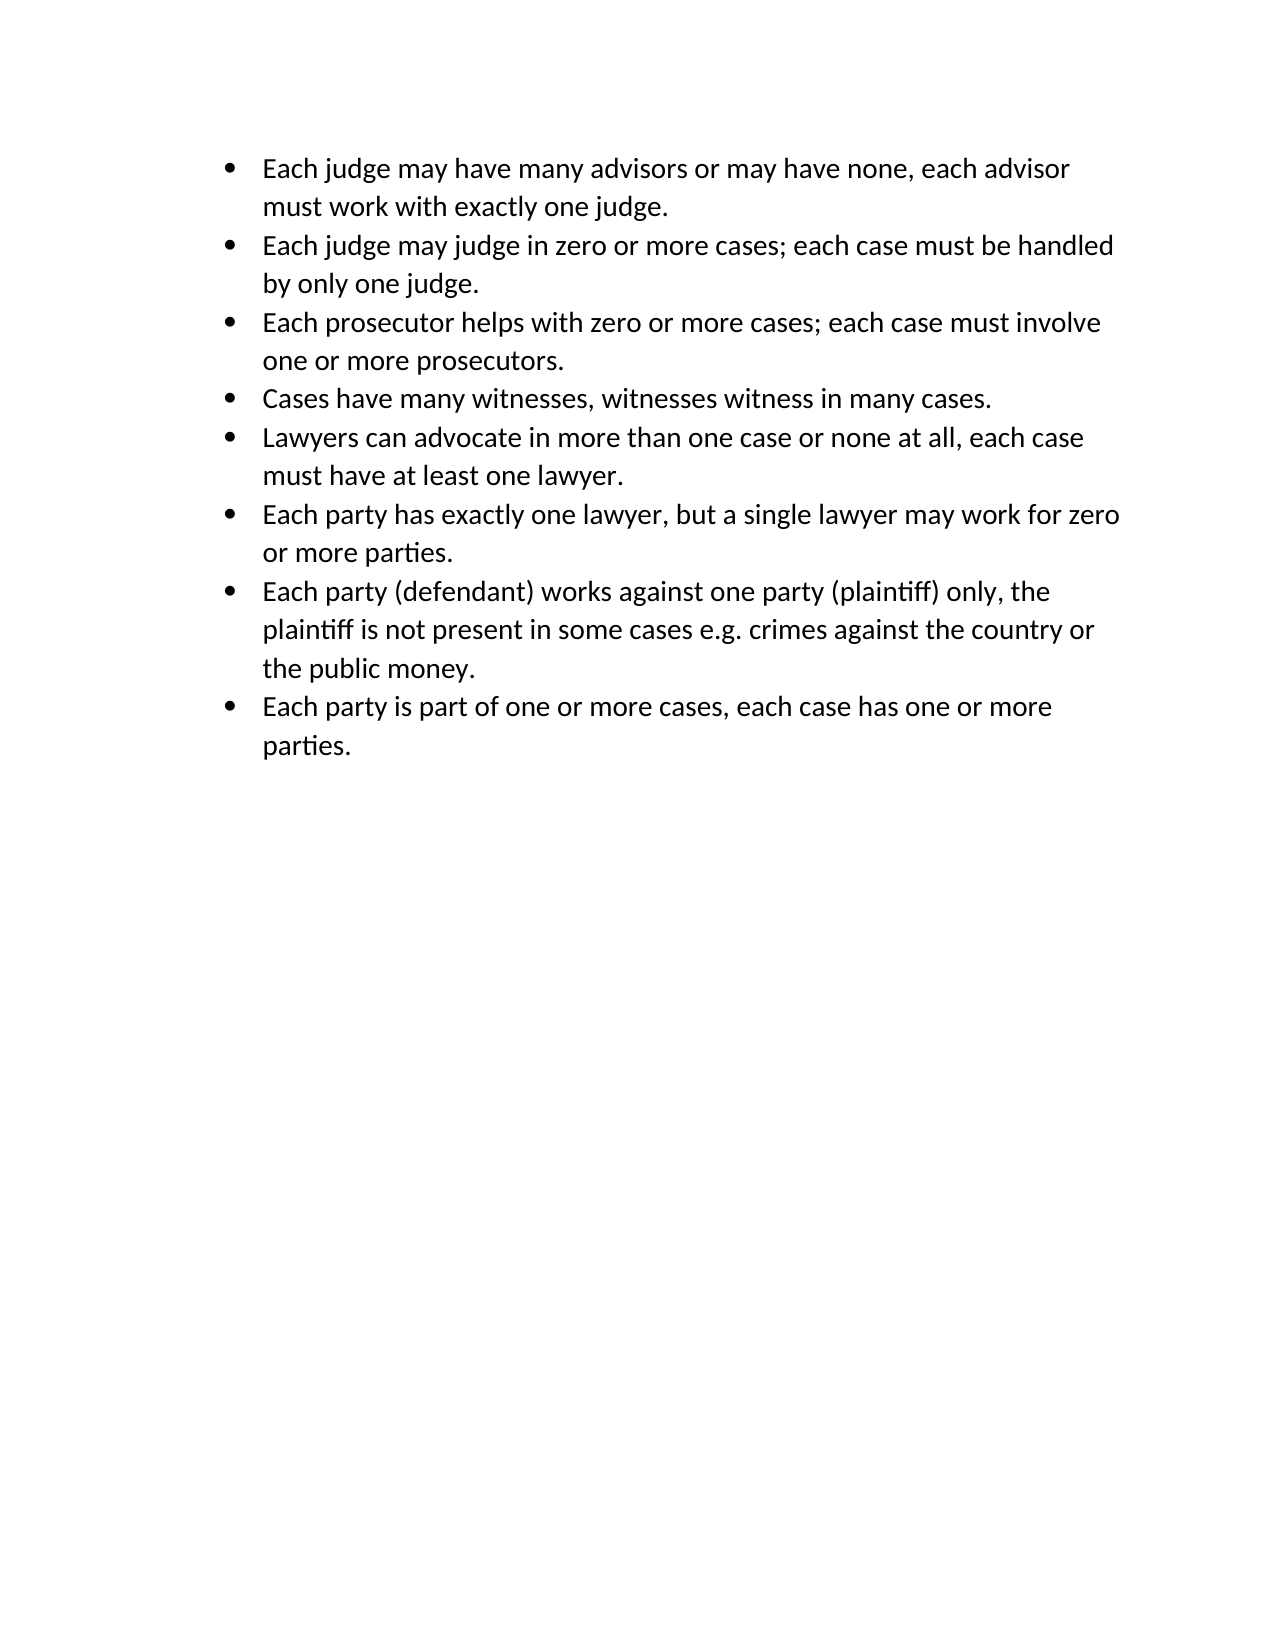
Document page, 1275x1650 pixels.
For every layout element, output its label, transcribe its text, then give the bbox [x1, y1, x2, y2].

list Each party has exactly one lawyer, but a single lawyer may work for zero or more parties. [225, 496, 1125, 570]
list Lawyers can advocate in more than one case or none at all, each case must have at least one lawyer. [225, 419, 1125, 493]
list Each judge may judge in zero or more cases; each case must be handled by only one judge. [225, 227, 1125, 301]
list Each party is part of one or more cases, each case has one or more parties. [225, 688, 1125, 762]
list Cases have many witnesses, witnesses witness in many cases. [225, 381, 1125, 416]
list Each judge may have many advisors or may have none, each advisor must work with exactly one judge. [225, 150, 1125, 224]
list Each party (defendant) works against one party (plaintiff) only, the plaintiff is not present in some cases e.g. crimes against the country or the public money. [225, 573, 1125, 685]
list Each prosecutor helps with zero or more cases; each case must involve one or more prosecutors. [225, 304, 1125, 378]
